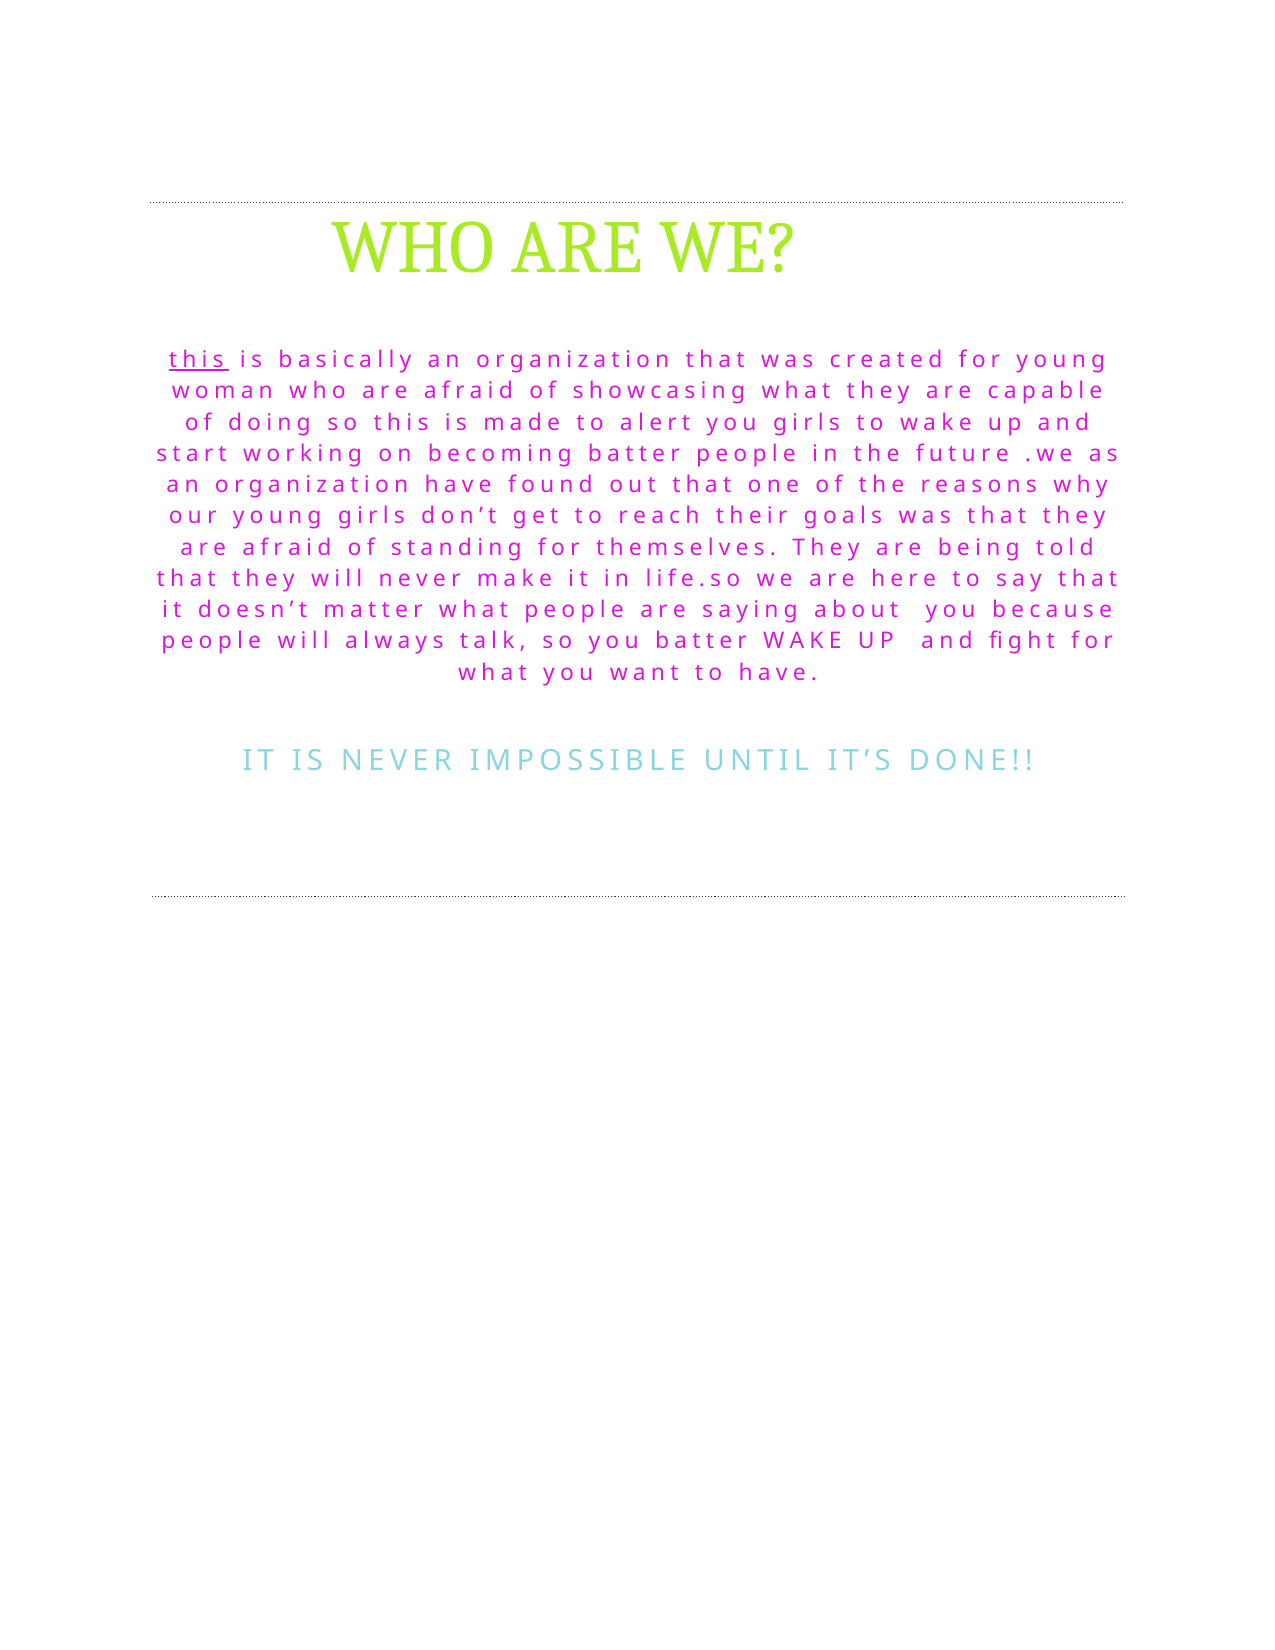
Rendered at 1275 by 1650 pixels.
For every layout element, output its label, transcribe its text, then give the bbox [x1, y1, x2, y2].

title WHO ARE WE? [150, 202, 1125, 291]
title this is basically an organization that was created for young woman who are afraid of showcasing what they are capable of doing so this is made to alert you girls to wake up and start working on becoming batter people in the future .we as an organization have found out that one of the reasons why our young girls don’t get to reach their goals was that they are afraid of standing for themselves. They are being told that they will never make it in life.so we are here to say that it doesn’t matter what people are saying about you because people will always talk, so you batter WAKE UP and fight for what you want to have. [150, 340, 1125, 687]
title IT IS NEVER IMPOSSIBLE UNTIL IT’S DONE!! [150, 736, 1125, 778]
